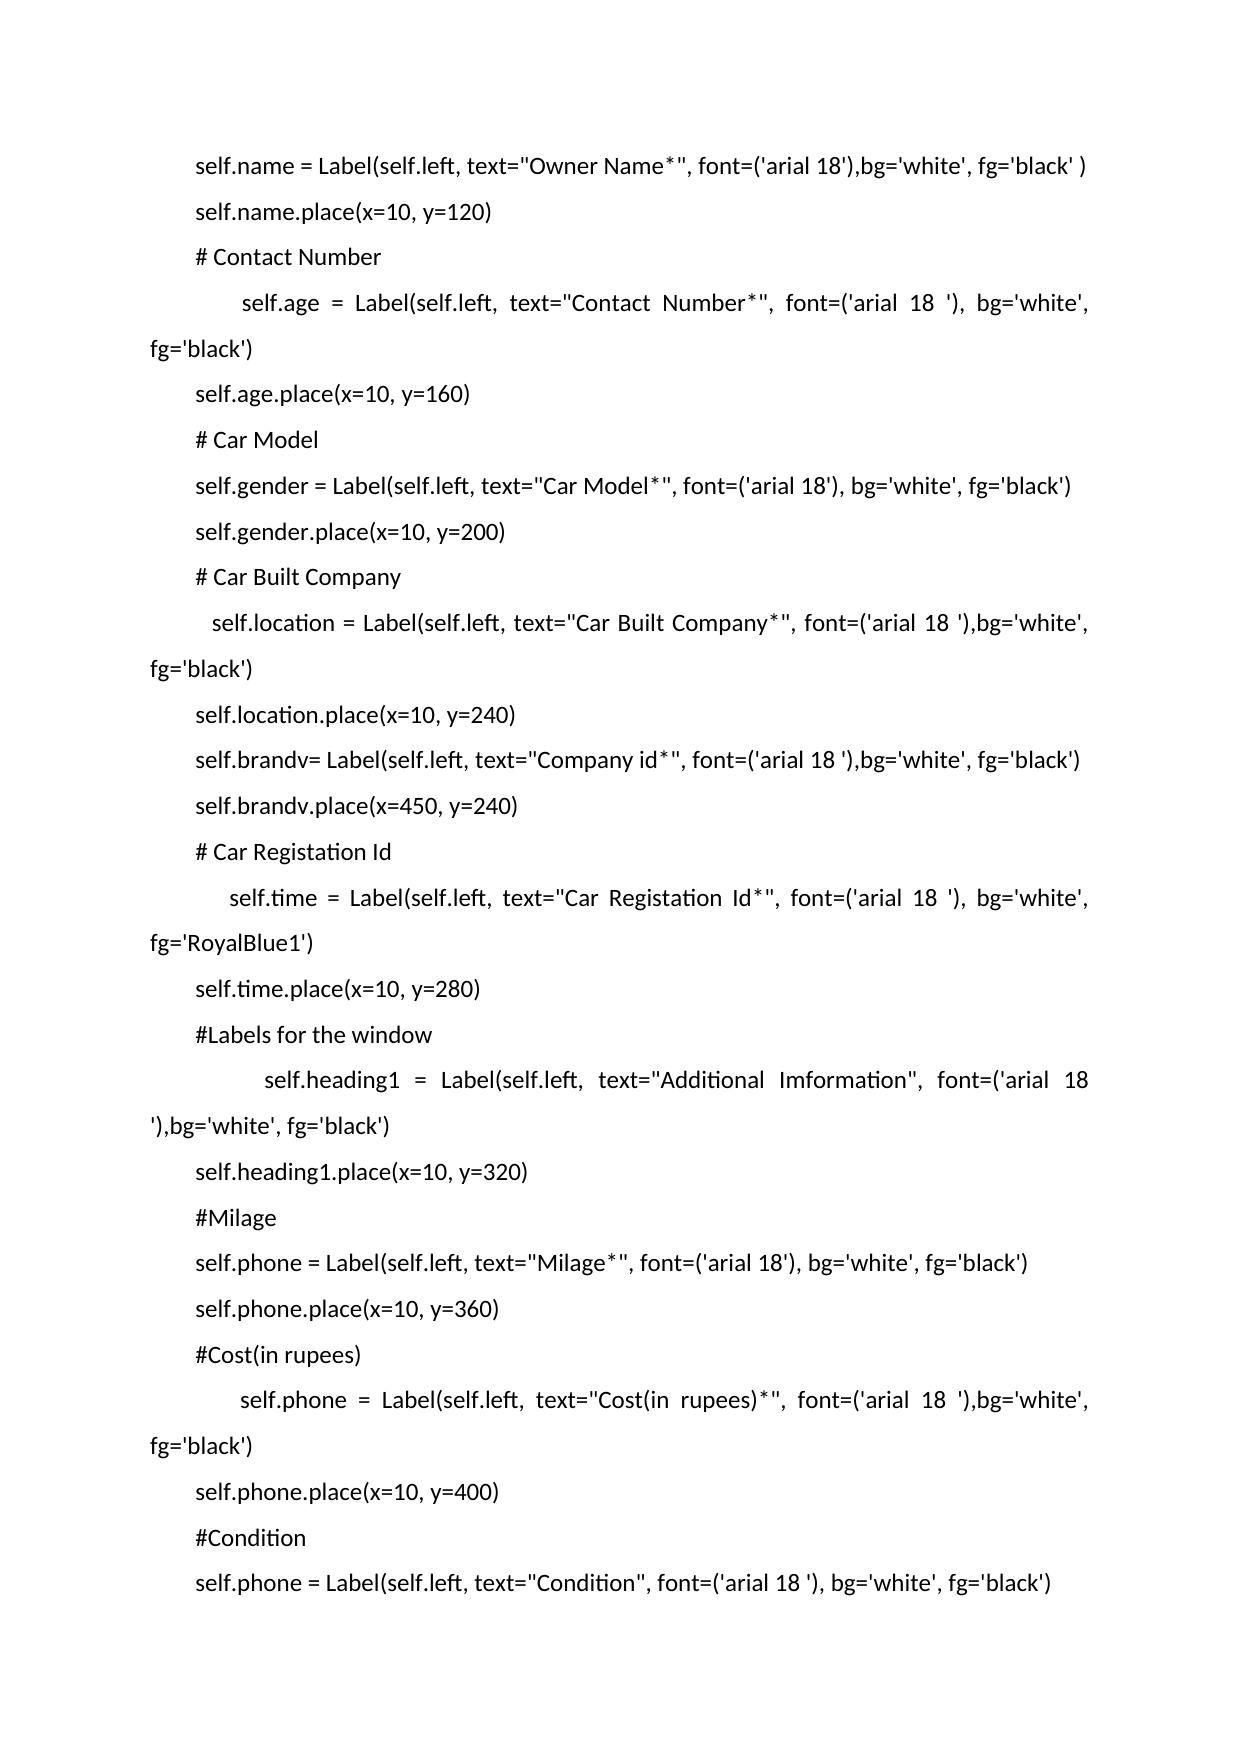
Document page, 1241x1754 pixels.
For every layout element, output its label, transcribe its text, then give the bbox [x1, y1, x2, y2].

text # Car Built Company [150, 562, 1090, 592]
text #Milage [150, 1202, 1090, 1232]
text self.phone = Label(self.left, text="Cost(in rupees)*", font=('arial 18 '),bg='white', fg='black') [150, 1385, 1090, 1461]
text self.gender.place(x=10, y=200) [150, 516, 1090, 546]
text self.phone = Label(self.left, text="Condition", font=('arial 18 '), bg='white', fg='black') [150, 1568, 1090, 1598]
text self.phone = Label(self.left, text="Milage*", font=('arial 18'), bg='white', fg='black') [150, 1247, 1090, 1278]
text #Condition [150, 1522, 1090, 1552]
text #Cost(in rupees) [150, 1339, 1090, 1369]
text self.time.place(x=10, y=280) [150, 973, 1090, 1004]
text self.heading1.place(x=10, y=320) [150, 1156, 1090, 1187]
text self.name.place(x=10, y=120) [150, 196, 1090, 226]
text self.location = Label(self.left, text="Car Built Company*", font=('arial 18 '),bg='white', fg='black') [150, 607, 1090, 683]
text self.age.place(x=10, y=160) [150, 379, 1090, 409]
text self.phone.place(x=10, y=400) [150, 1476, 1090, 1507]
text self.brandv.place(x=450, y=240) [150, 790, 1090, 821]
text self.gender = Label(self.left, text="Car Model*", font=('arial 18'), bg='white', fg='black') [150, 470, 1090, 501]
text #Labels for the window [150, 1019, 1090, 1049]
text # Contact Number [150, 241, 1090, 272]
text self.heading1 = Label(self.left, text="Additional Imformation", font=('arial 18 '),bg='white', fg='black') [150, 1064, 1090, 1141]
text # Car Model [150, 424, 1090, 455]
text self.name = Label(self.left, text="Owner Name*", font=('arial 18'),bg='white', fg='black' ) [150, 150, 1090, 181]
text self.brandv= Label(self.left, text="Company id*", font=('arial 18 '),bg='white', fg='black') [150, 744, 1090, 775]
text self.age = Label(self.left, text="Contact Number*", font=('arial 18 '), bg='white', fg='black') [150, 287, 1090, 363]
text # Car Registation Id [150, 836, 1090, 866]
text self.location.place(x=10, y=240) [150, 699, 1090, 729]
text self.phone.place(x=10, y=360) [150, 1293, 1090, 1324]
text self.time = Label(self.left, text="Car Registation Id*", font=('arial 18 '), bg='white', fg='RoyalBlue1') [150, 882, 1090, 958]
